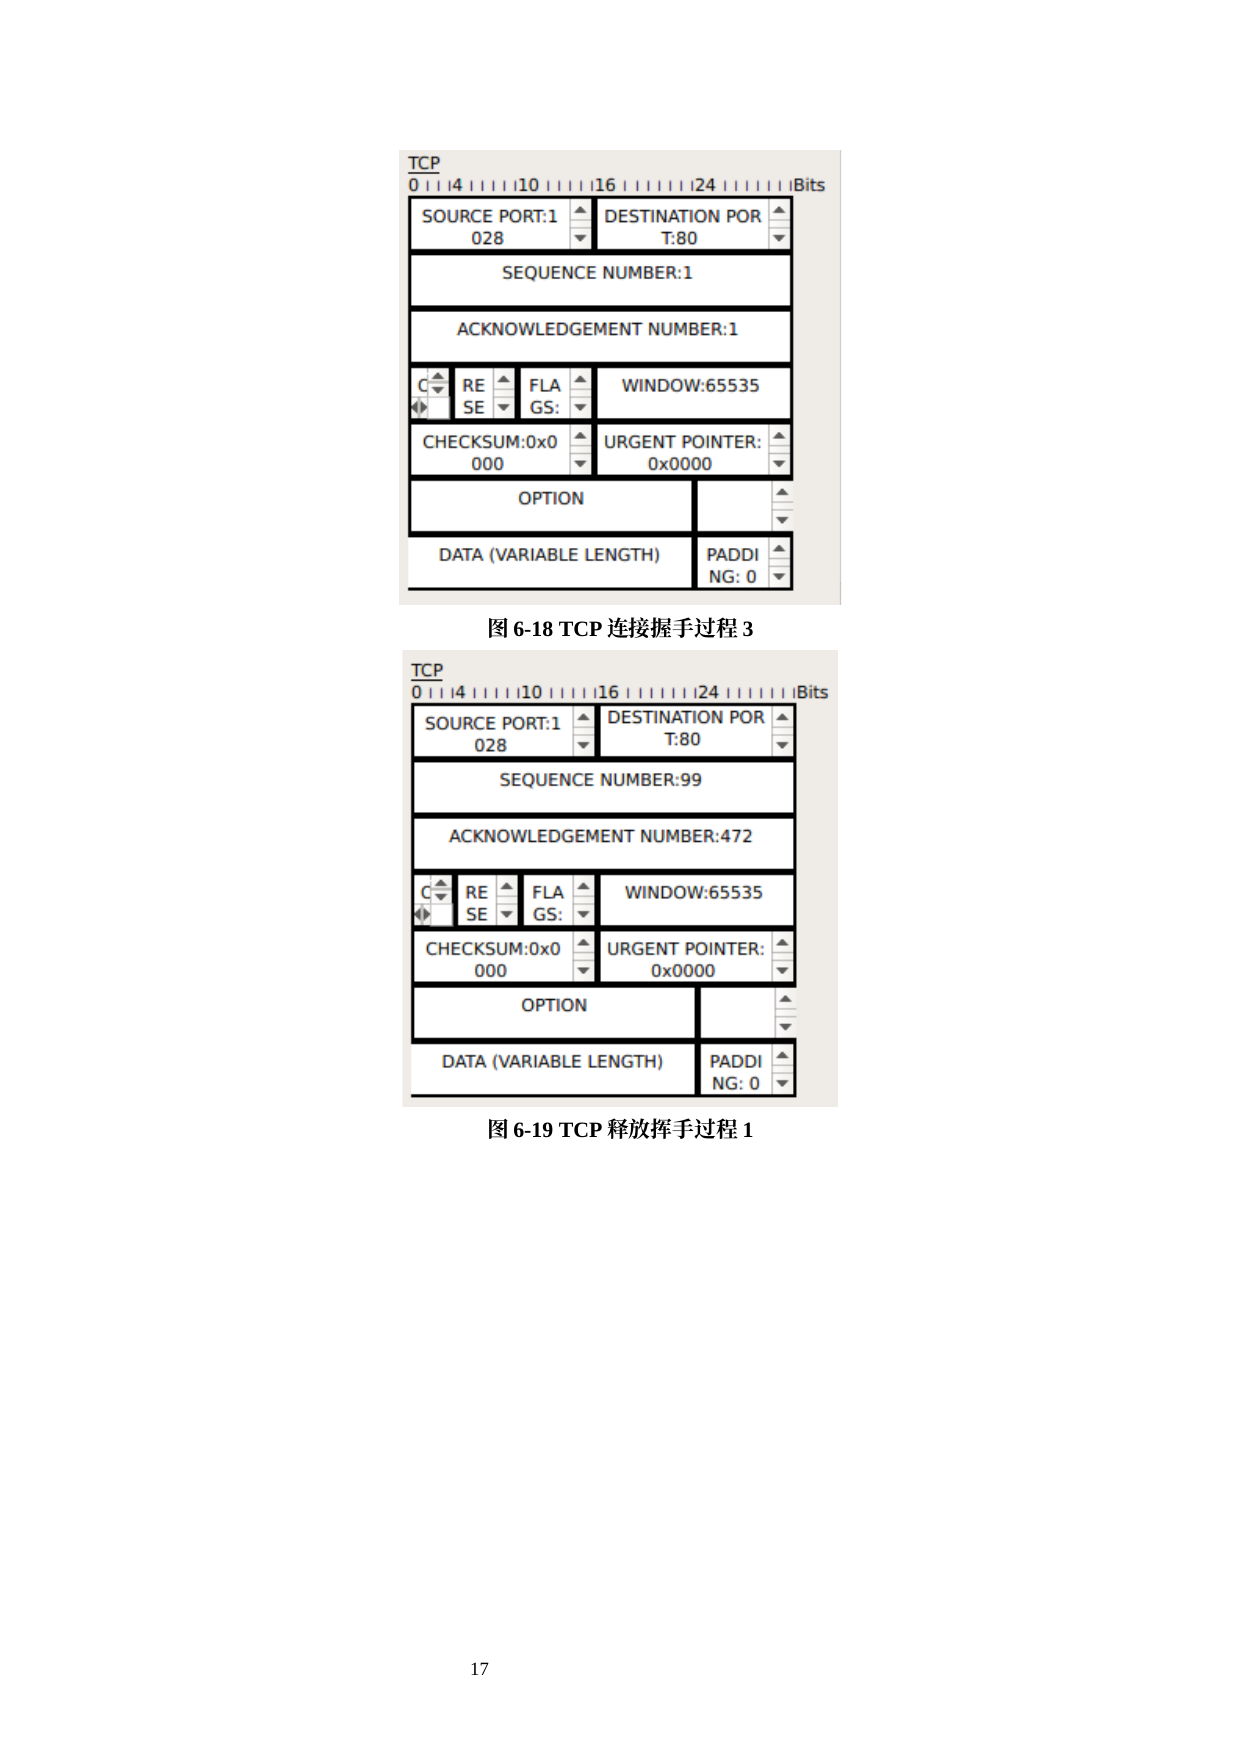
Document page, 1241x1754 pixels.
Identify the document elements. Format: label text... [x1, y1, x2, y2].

text 图6-19 TCP释放挥手过程1 [187, 1112, 1053, 1144]
picture [399, 150, 842, 605]
text 图6-18 TCP连接握手过程3 [187, 611, 1053, 642]
picture [402, 650, 838, 1107]
